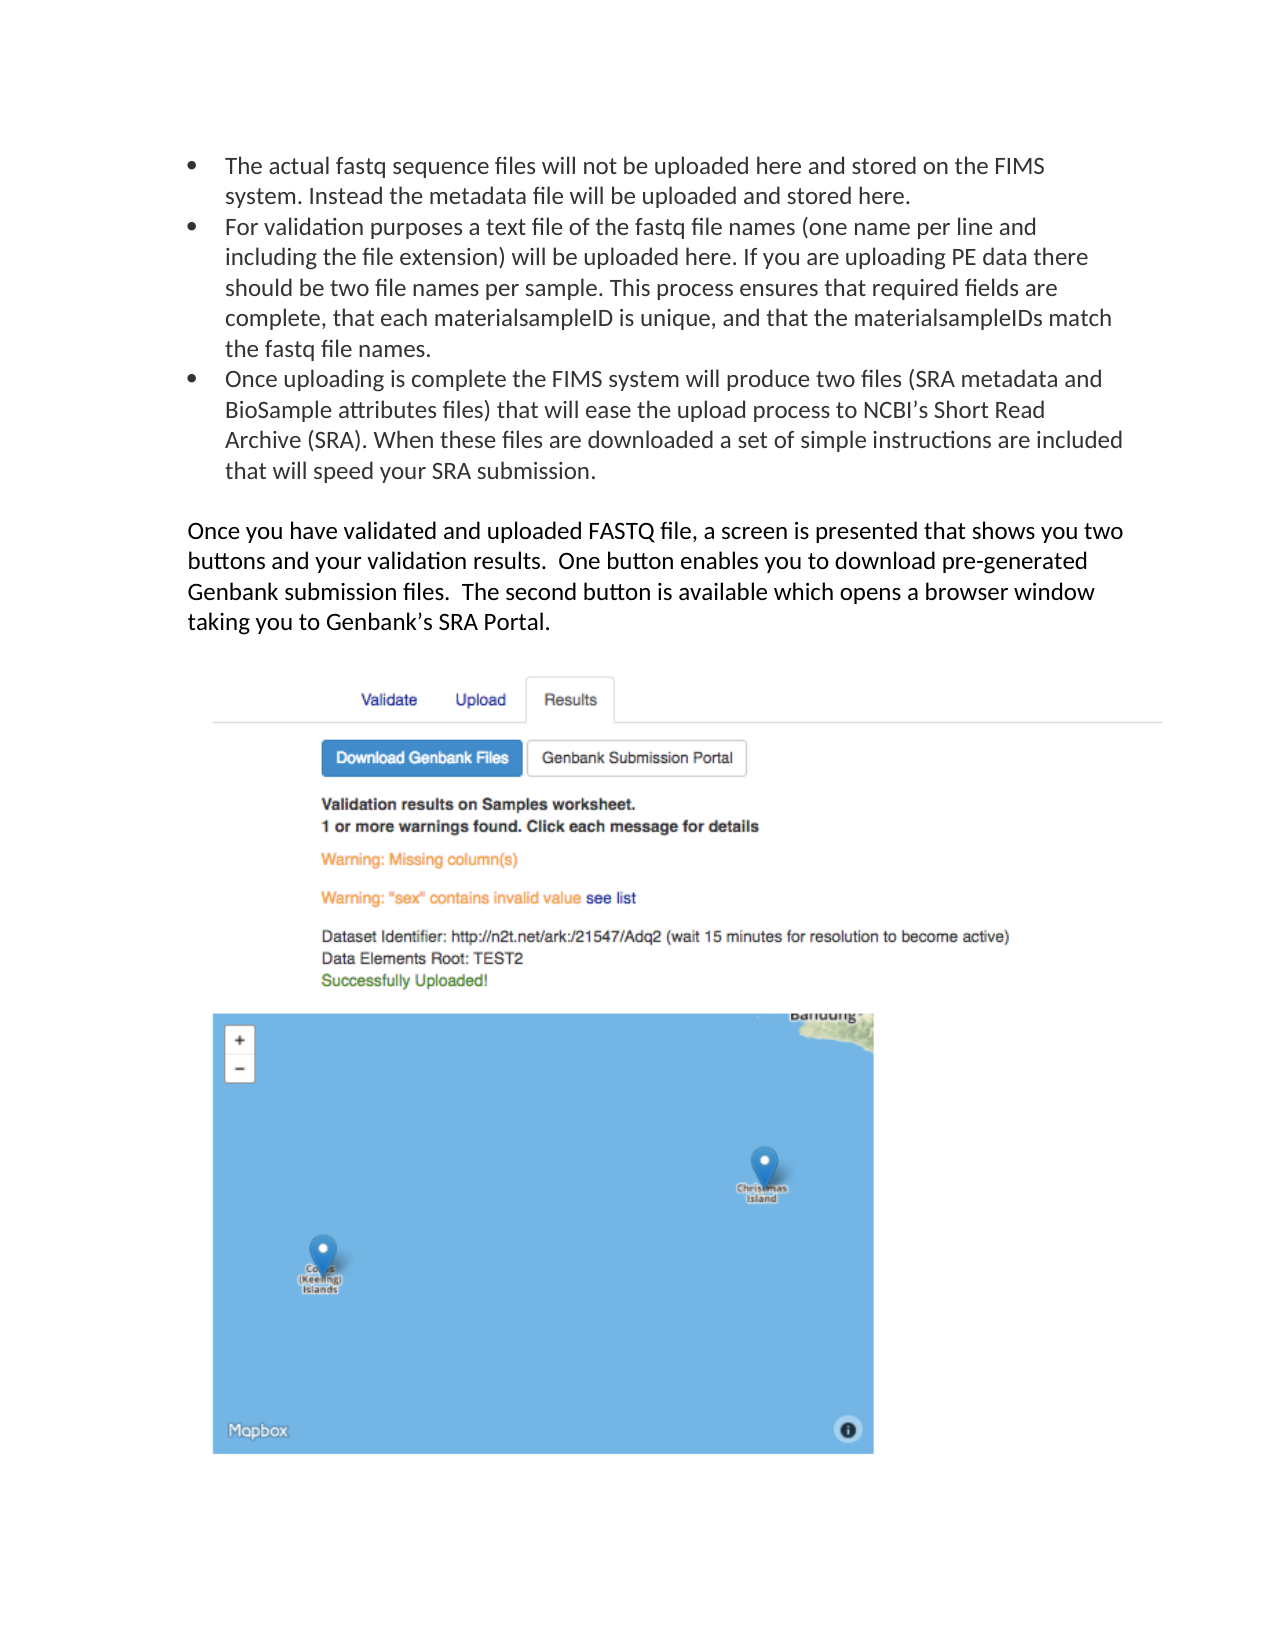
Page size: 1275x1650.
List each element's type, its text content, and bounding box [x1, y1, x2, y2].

picture [187, 667, 1163, 1461]
list For validation purposes a text file of the fastq file names (one name per line and including the file extension) will be uploaded here. If you are uploading PE data there should be two file names per sample. This process ensures that required fields are complete, that each materialsampleID is unique, and that the materialsampleIDs match the fastq file names. [187, 211, 1125, 364]
text Once you have validated and uploaded FASTQ file, a screen is presented that shows you two buttons and your validation results. One button enables you to download pre-generated Genbank submission files. The second button is available which opens a browser window taking you to Genbank’s SRA Portal. [187, 515, 1125, 637]
list The actual fastq sequence files will not be uploaded here and stored on the FIMS system. Instead the metadata file will be uploaded and stored here. [187, 150, 1125, 211]
list Once uploading is complete the FIMS system will produce two files (SRA metadata and BioSample attributes files) that will ease the upload process to NCBI’s Short Read Archive (SRA). When these files are downloaded a set of simple instructions are included that will speed your SRA submission. [187, 364, 1125, 486]
